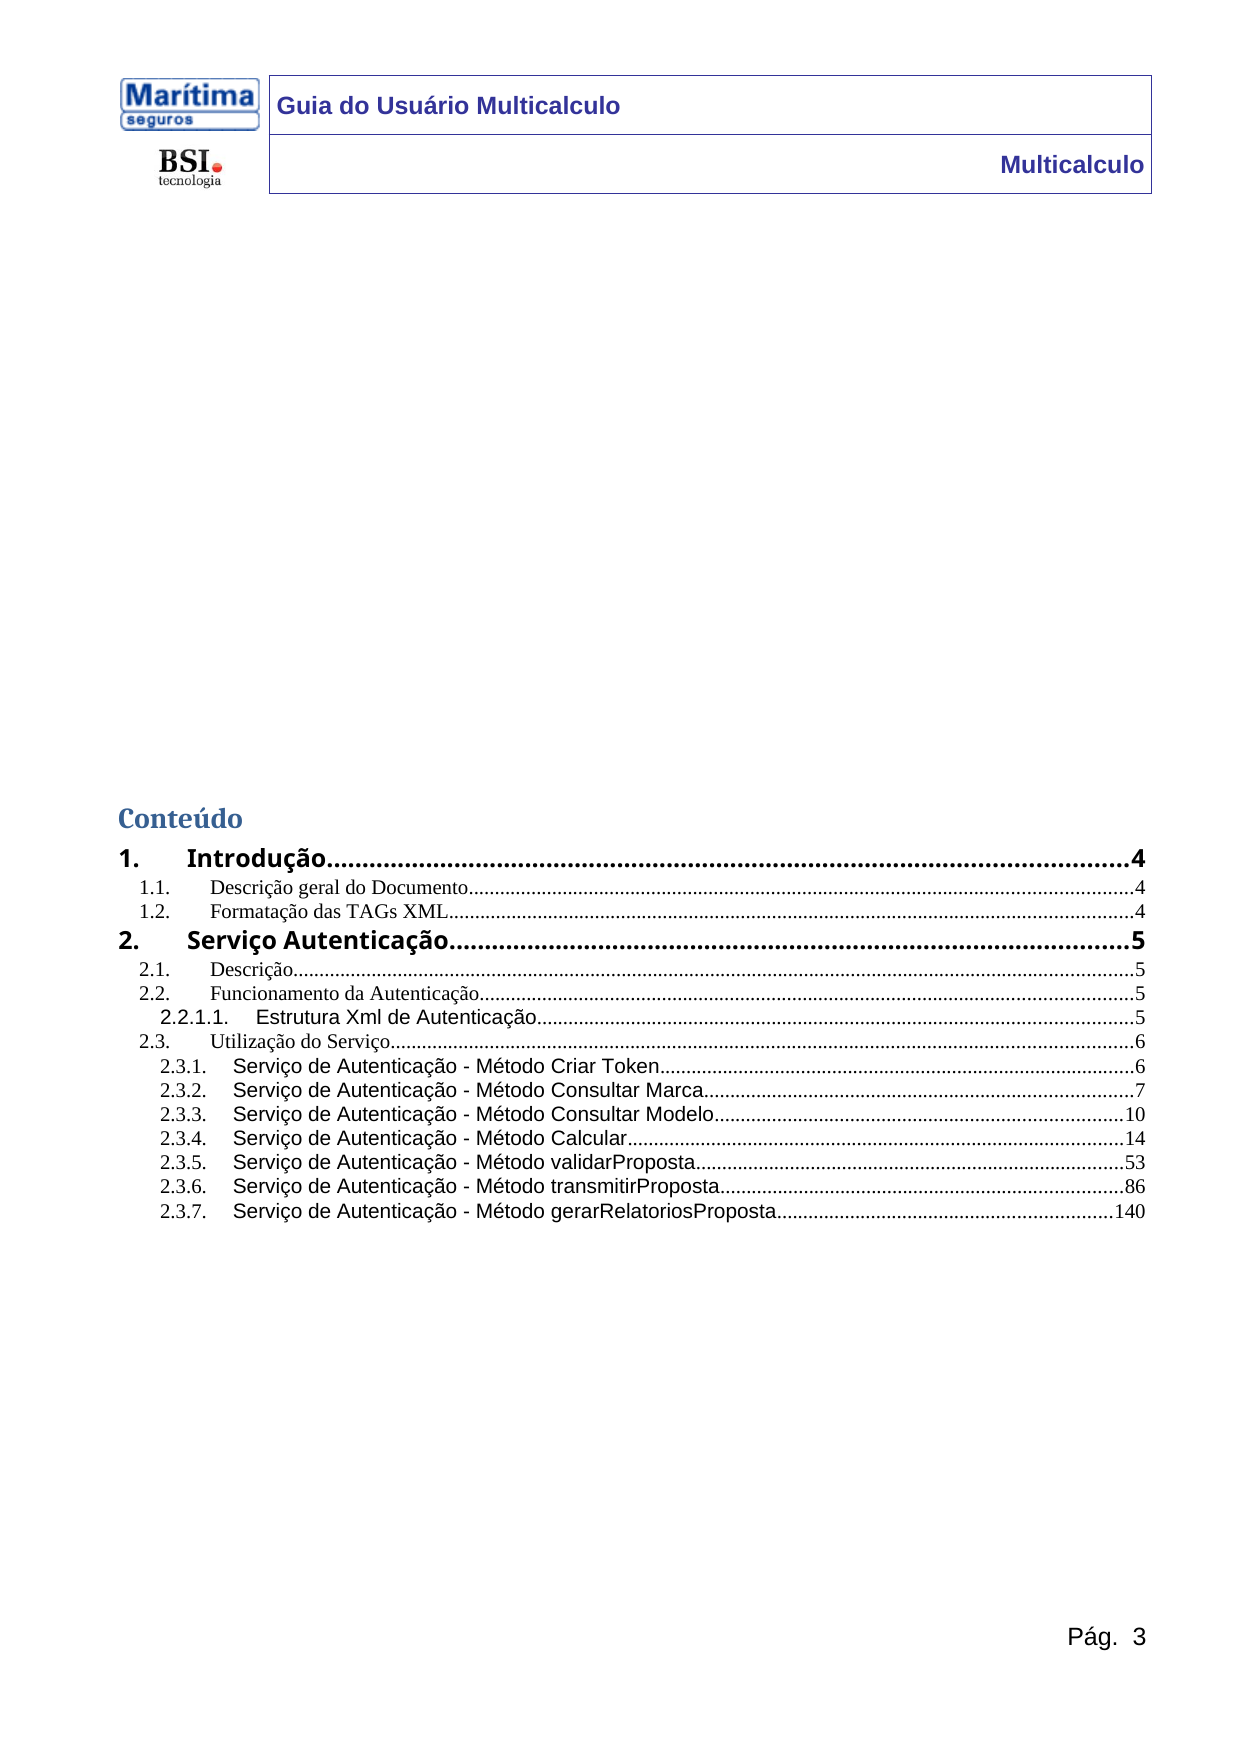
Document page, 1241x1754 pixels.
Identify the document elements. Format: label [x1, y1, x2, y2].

picture [154, 144, 226, 191]
picture [120, 78, 260, 131]
